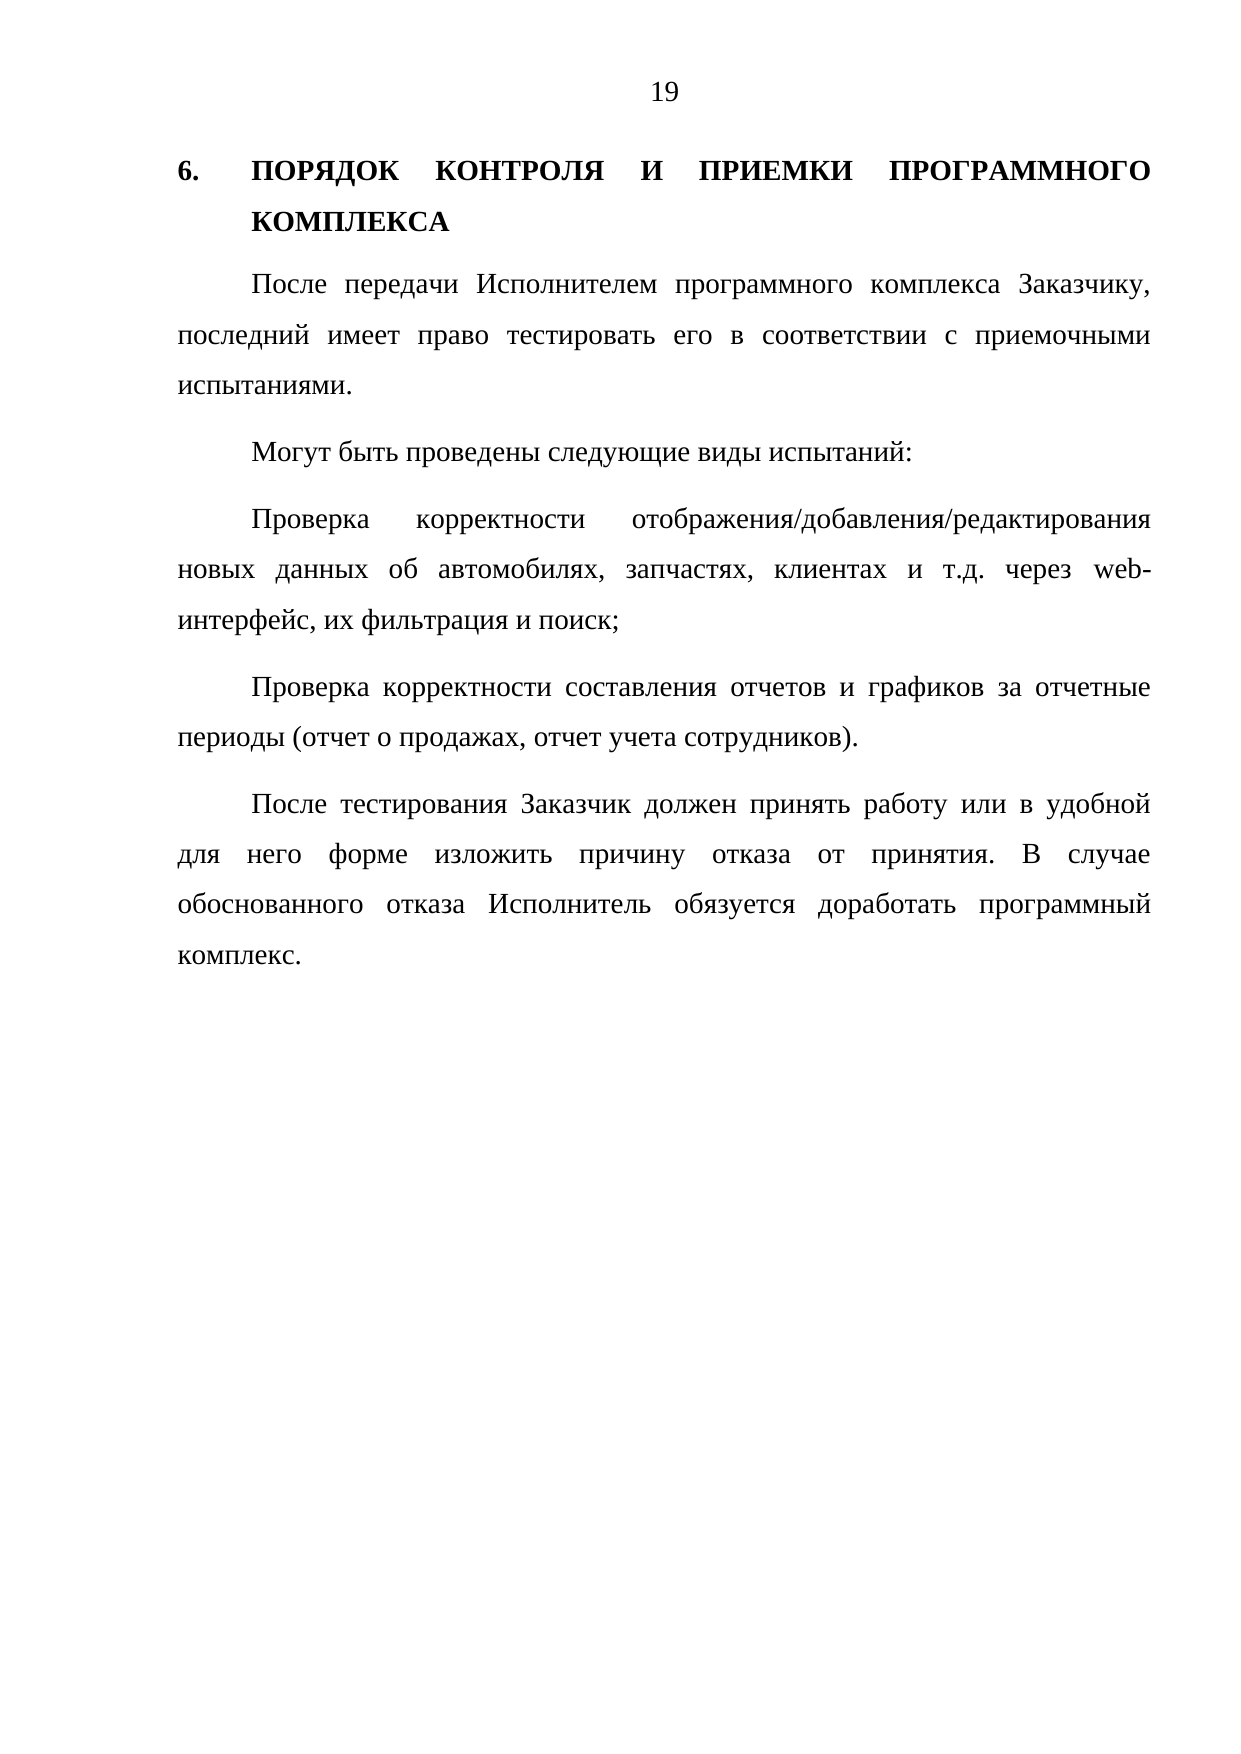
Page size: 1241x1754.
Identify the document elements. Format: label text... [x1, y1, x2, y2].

text После тестирования Заказчик должен принять работу или в удобной для него форме изложить причину отказа от принятия. В случае обоснованного отказа Исполнитель обязуется доработать программный комплекс. [177, 786, 1152, 971]
text Проверка корректности отображения/добавления/редактирования новых данных об автомобилях, запчастях, клиентах и т.д. через web-интерфейс, их фильтрация и поиск; [177, 501, 1152, 635]
text Могут быть проведены следующие виды испытаний: [177, 434, 1152, 468]
text После передачи Исполнителем программного комплекса Заказчику, последний имеет право тестировать его в соответствии с приемочными испытаниями. [177, 267, 1152, 401]
text Проверка корректности составления отчетов и графиков за отчетные периоды (отчет о продажах, отчет учета сотрудников). [177, 669, 1152, 753]
subtitle Порядок контроля и приемки программного комплекса [177, 153, 1152, 237]
